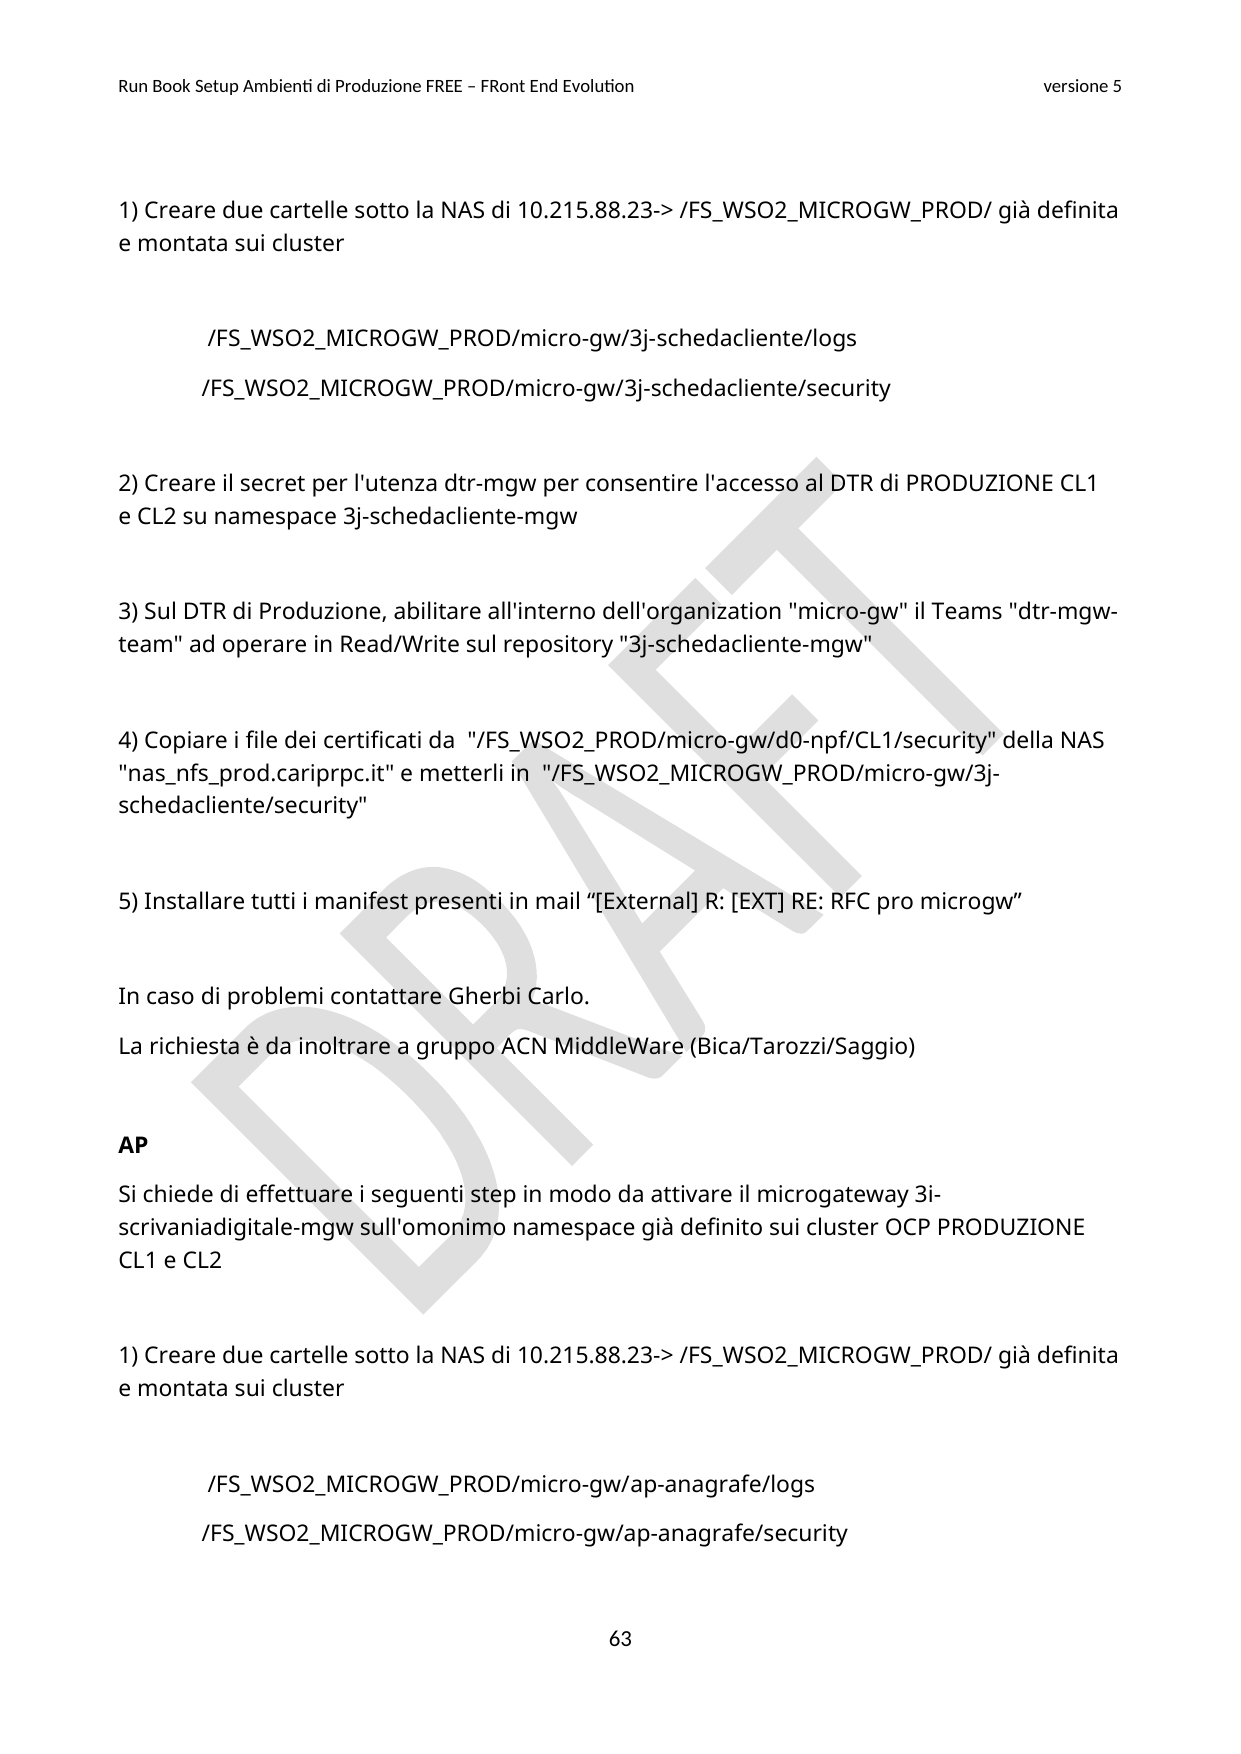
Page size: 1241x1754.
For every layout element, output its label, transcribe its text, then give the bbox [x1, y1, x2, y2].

text 1) Creare due cartelle sotto la NAS di 10.215.88.23-> /FS_WSO2_MICROGW_PROD/ già definita e montata sui cluster [118, 194, 1122, 258]
text /FS_WSO2_MICROGW_PROD/micro-gw/ap-anagrafe/logs [118, 1468, 1122, 1499]
text /FS_WSO2_MICROGW_PROD/micro-gw/3j-schedacliente/logs [118, 322, 1122, 353]
text /FS_WSO2_MICROGW_PROD/micro-gw/ap-anagrafe/security [118, 1517, 1122, 1548]
text /FS_WSO2_MICROGW_PROD/micro-gw/3j-schedacliente/security [118, 371, 1122, 403]
text 4) Copiare i file dei certificati da "/FS_WSO2_PROD/micro-gw/d0-npf/CL1/security" della NAS "nas_nfs_prod.cariprpc.it" e metterli in "/FS_WSO2_MICROGW_PROD/micro-gw/3j-schedacliente/security" [118, 724, 1122, 821]
text AP [118, 1129, 1122, 1160]
text 1) Creare due cartelle sotto la NAS di 10.215.88.23-> /FS_WSO2_MICROGW_PROD/ già definita e montata sui cluster [118, 1339, 1122, 1403]
text Si chiede di effettuare i seguenti step in modo da attivare il microgateway 3i-scrivaniadigitale-mgw sull'omonimo namespace già definito sui cluster OCP PRODUZIONE CL1 e CL2 [118, 1178, 1122, 1275]
text 5) Installare tutti i manifest presenti in mail “[External] R: [EXT] RE: RFC pro microgw” [118, 885, 1122, 916]
text 2) Creare il secret per l'utenza dtr-mgw per consentire l'accesso al DTR di PRODUZIONE CL1 e CL2 su namespace 3j-schedacliente-mgw [118, 467, 1122, 531]
text La richiesta è da inoltrare a gruppo ACN MiddleWare (Bica/Tarozzi/Saggio) [118, 1030, 1122, 1061]
text In caso di problemi contattare Gherbi Carlo. [118, 980, 1122, 1012]
text 3) Sul DTR di Produzione, abilitare all'interno dell'organization "micro-gw" il Teams "dtr-mgw-team" ad operare in Read/Write sul repository "3j-schedacliente-mgw" [118, 595, 1122, 659]
